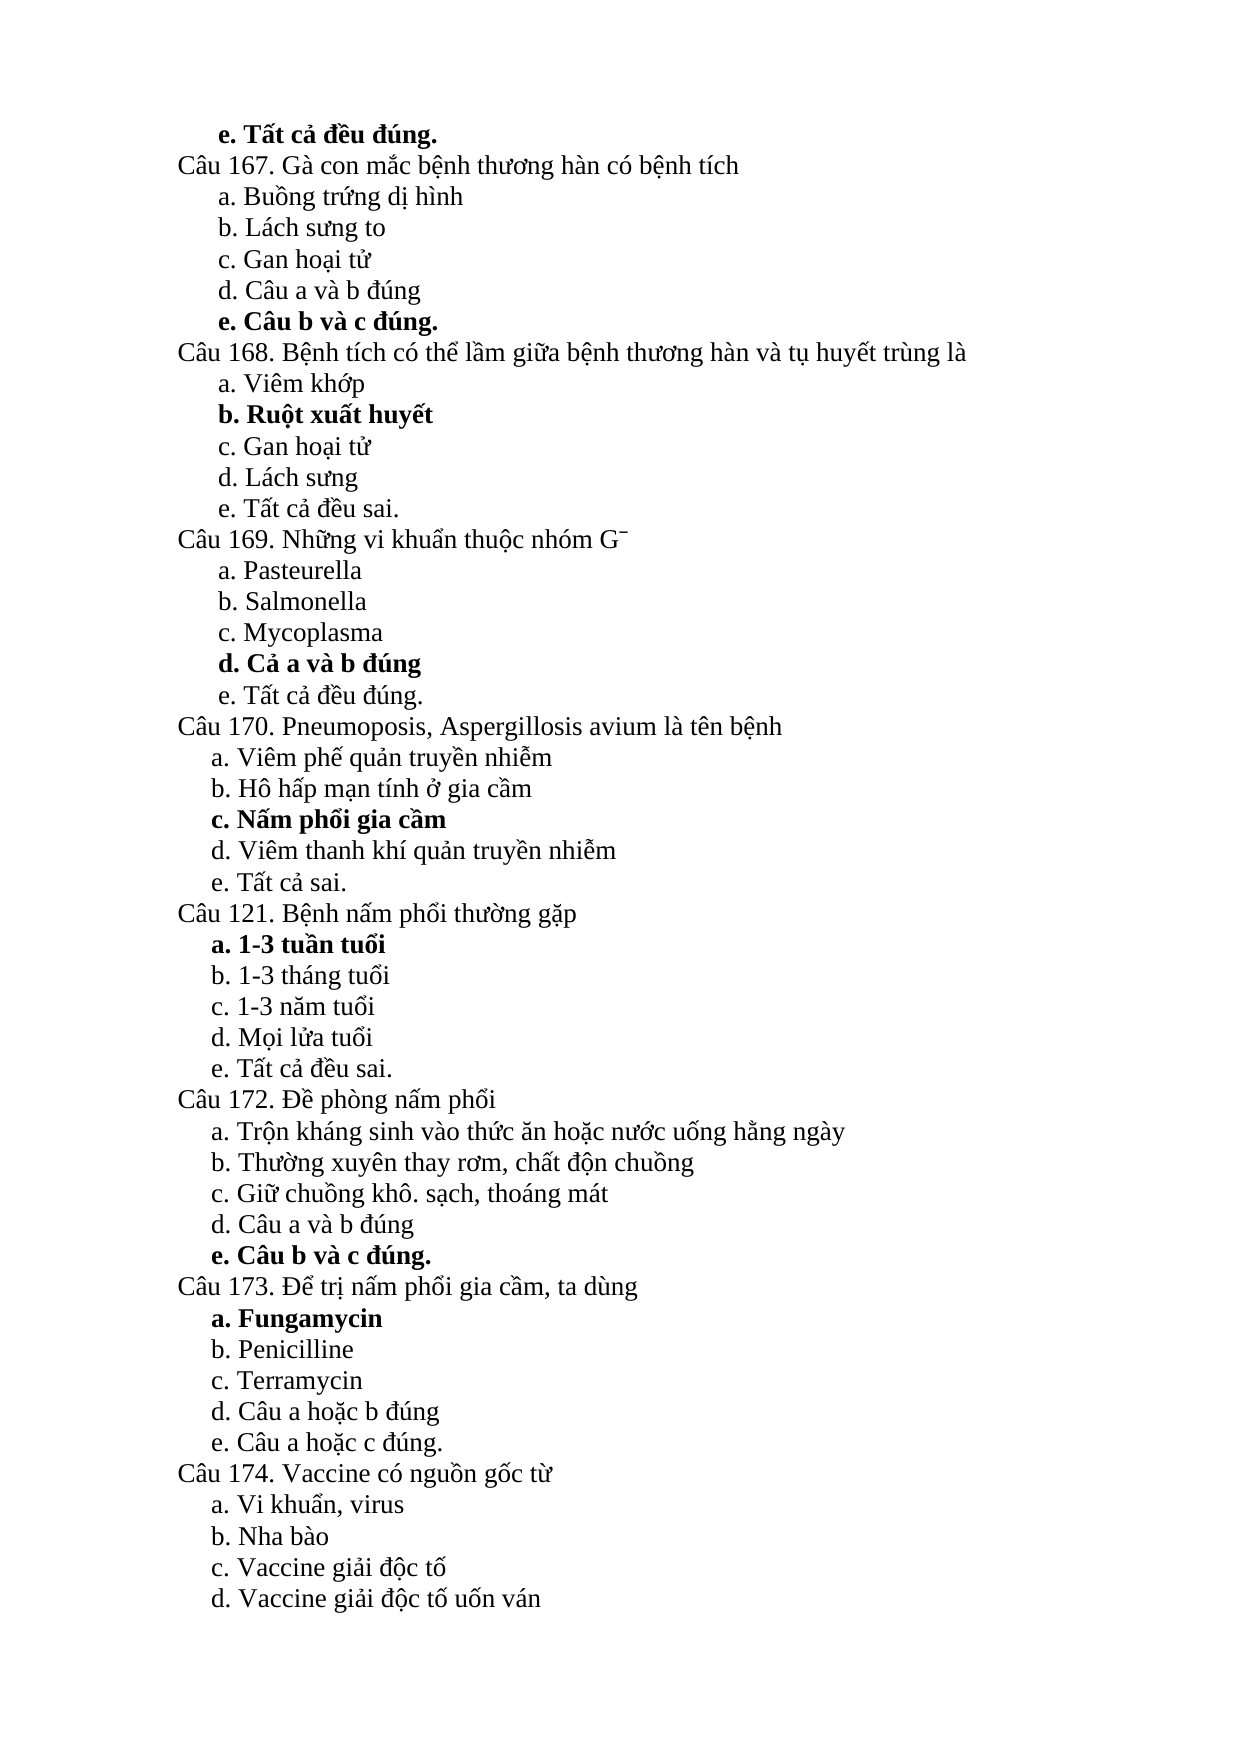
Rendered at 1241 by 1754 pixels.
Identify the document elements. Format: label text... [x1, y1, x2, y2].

text d. Viêm thanh khí quản truyền nhiễm [177, 834, 1122, 866]
text Câu 172. Đề phòng nấm phổi [177, 1084, 1122, 1115]
text b. 1-3 tháng tuổi [177, 959, 1122, 990]
text d. Cả a và b đúng [177, 648, 1122, 679]
text c. Vaccine giải độc tố [177, 1551, 1122, 1582]
text a. Trộn kháng sinh vào thức ăn hoặc nước uống hằng ngày [177, 1115, 1122, 1146]
text c. Nấm phổi gia cầm [177, 803, 1122, 834]
text a. Vi khuẩn, virus [177, 1488, 1122, 1520]
text b. Thường xuyên thay rơm, chất độn chuồng [177, 1146, 1122, 1177]
text Câu 167. Gà con mắc bệnh thương hàn có bệnh tích [177, 149, 1122, 180]
text d. Lách sưng [177, 461, 1122, 492]
text b. Nha bào [177, 1520, 1122, 1551]
text a. Buồng trứng dị hình [177, 180, 1122, 212]
text c. Terramycin [177, 1364, 1122, 1395]
text a. 1-3 tuần tuổi [177, 928, 1122, 959]
text c. Mycoplasma [177, 616, 1122, 648]
text Câu 169. Những vi khuẩn thuộc nhóm Gˉ [177, 523, 1122, 554]
text c. Gan hoại tử [177, 429, 1122, 461]
text e. Tất cả đều đúng. [177, 679, 1122, 710]
text Câu 174. Vaccine có nguồn gốc từ [177, 1457, 1122, 1488]
text d. Vaccine giải độc tố uốn ván [177, 1582, 1122, 1613]
text e. Câu b và c đúng. [177, 1239, 1122, 1271]
text e. Tất cả đều đúng. [177, 118, 1122, 149]
text a. Fungamycin [177, 1302, 1122, 1333]
text b. Salmonella [177, 585, 1122, 616]
text b. Ruột xuất huyết [177, 398, 1122, 429]
text Câu 121. Bệnh nấm phổi thường gặp [177, 897, 1122, 928]
text c. 1-3 năm tuổi [177, 990, 1122, 1021]
text c. Giữ chuồng khô. sạch, thoáng mát [177, 1177, 1122, 1208]
text e. Câu a hoặc c đúng. [177, 1426, 1122, 1457]
text Câu 173. Để trị nấm phổi gia cầm, ta dùng [177, 1271, 1122, 1302]
text d. Câu a hoặc b đúng [177, 1395, 1122, 1426]
text Câu 170. Pneumoposis, Aspergillosis avium là tên bệnh [177, 710, 1122, 741]
text e. Tất cả sai. [177, 866, 1122, 897]
text e. Tất cả đều sai. [177, 1052, 1122, 1084]
text b. Hô hấp mạn tính ở gia cầm [177, 772, 1122, 803]
text e. Câu b và c đúng. [177, 305, 1122, 336]
text c. Gan hoại tử [177, 243, 1122, 274]
text e. Tất cả đều sai. [177, 492, 1122, 523]
text Câu 168. Bệnh tích có thể lầm giữa bệnh thương hàn và tụ huyết trùng là [177, 336, 1122, 367]
text a. Viêm khớp [177, 367, 1122, 398]
text d. Câu a và b đúng [177, 1208, 1122, 1239]
text d. Câu a và b đúng [177, 274, 1122, 305]
text a. Pasteurella [177, 554, 1122, 585]
text b. Penicilline [177, 1333, 1122, 1364]
text b. Lách sưng to [177, 212, 1122, 243]
text d. Mọi lửa tuổi [177, 1021, 1122, 1052]
text a. Viêm phế quản truyền nhiễm [177, 741, 1122, 772]
